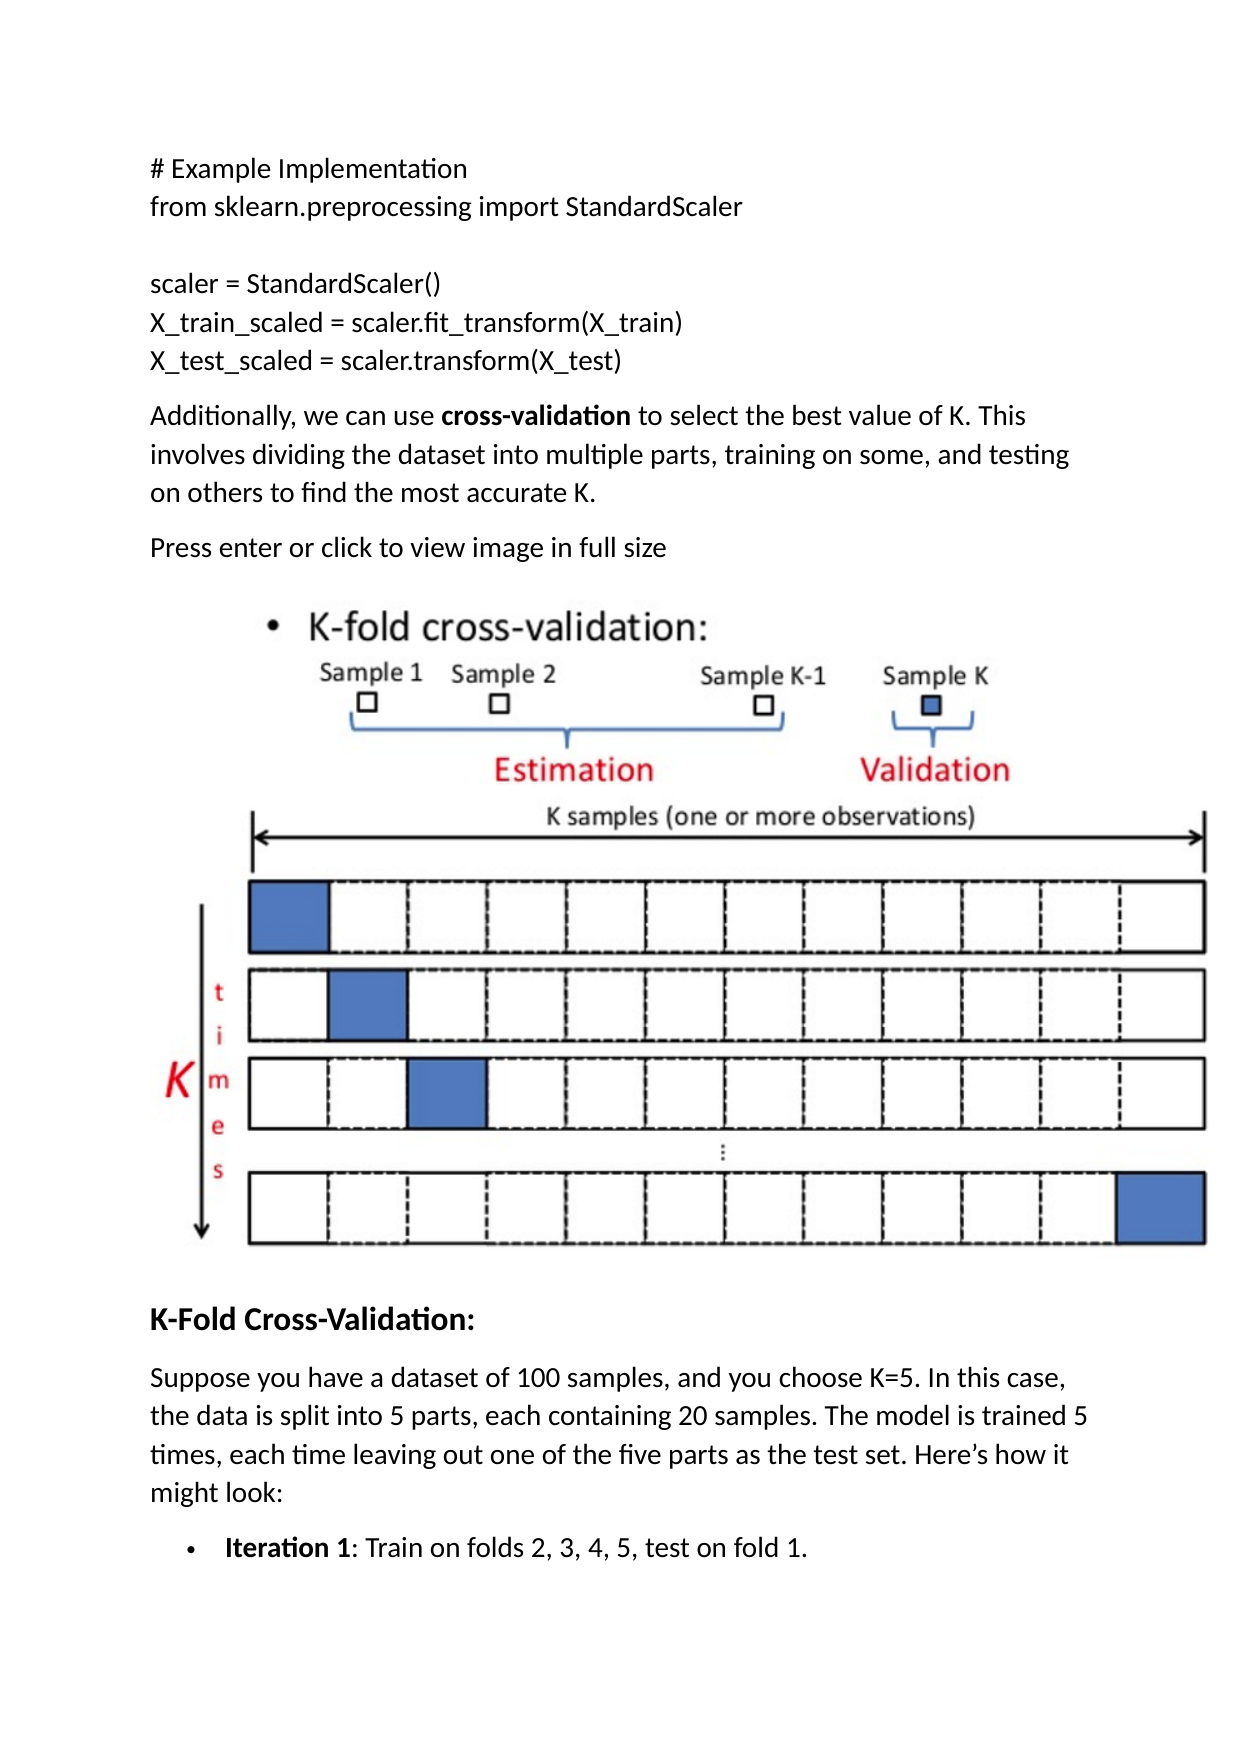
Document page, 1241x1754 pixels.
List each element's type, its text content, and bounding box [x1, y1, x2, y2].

text Suppose you have a dataset of 100 samples, and you choose K=5. In this case, the data is split into 5 parts, each containing 20 samples. The model is trained 5 times, each time leaving out one of the five parts as the test set. Here’s how it might look: [150, 1359, 1090, 1510]
text # Example Implementation from sklearn.preprocessing import StandardScaler scaler = StandardScaler() X_train_scaled = scaler.fit_transform(X_train) X_test_scaled = scaler.transform(X_test) [150, 150, 1090, 378]
text K-Fold Cross-Validation: [150, 1298, 1090, 1339]
text Additionally, we can use cross-validation to select the best value of K. This involves dividing the dataset into multiple parts, training on some, and testing on others to find the most accurate K. [150, 397, 1090, 510]
picture [150, 584, 1241, 1280]
text Press enter or click to view image in full size [150, 529, 1090, 565]
list Iteration 1: Train on folds 2, 3, 4, 5, test on fold 1. [187, 1529, 1090, 1565]
